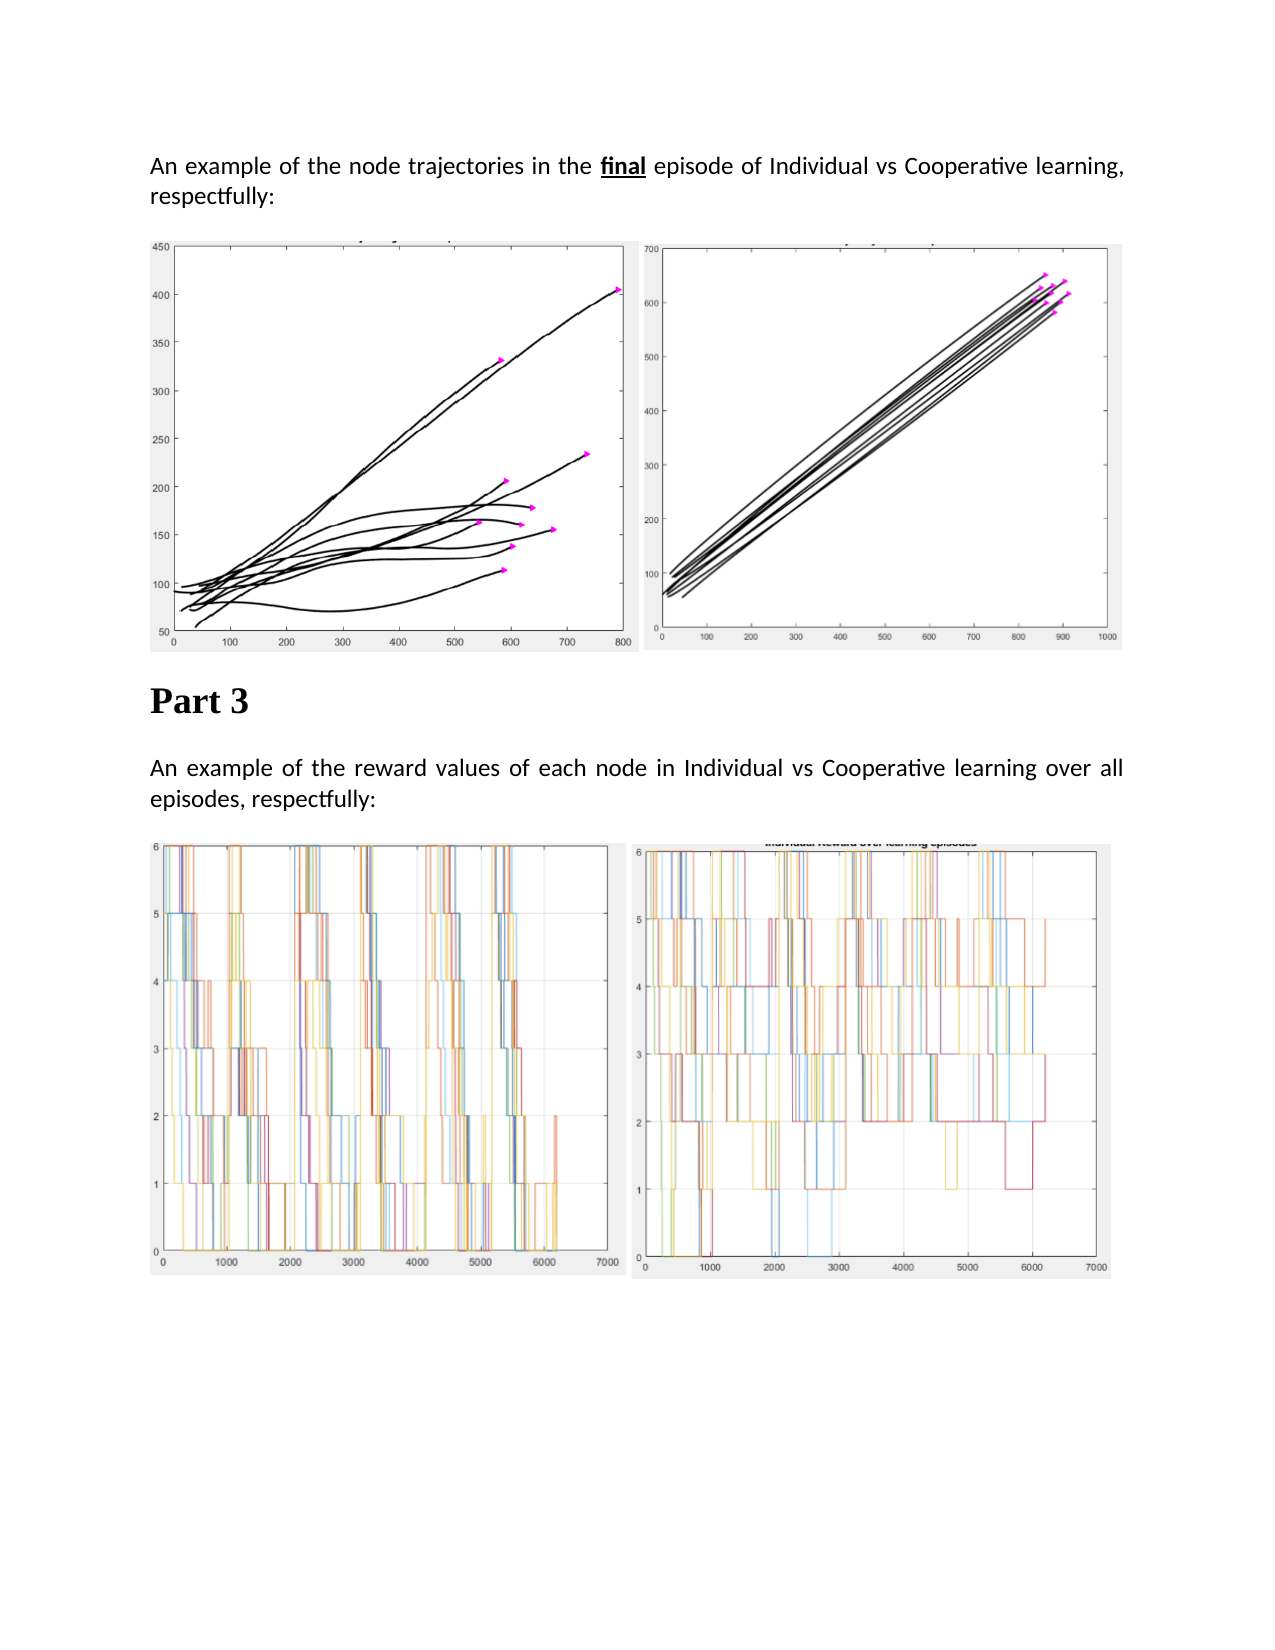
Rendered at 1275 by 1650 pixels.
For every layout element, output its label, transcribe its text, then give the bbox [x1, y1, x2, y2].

picture [150, 843, 627, 1279]
picture [150, 241, 639, 652]
picture [644, 244, 1123, 652]
text An example of the reward values of each node in Individual vs Cooperative learning over all episodes, respectfully: [150, 752, 1125, 813]
picture [631, 844, 1112, 1279]
text An example of the node trajectories in the final episode of Individual vs Cooperative learning, respectfully: [150, 150, 1125, 211]
text Part 3 [150, 679, 1125, 722]
